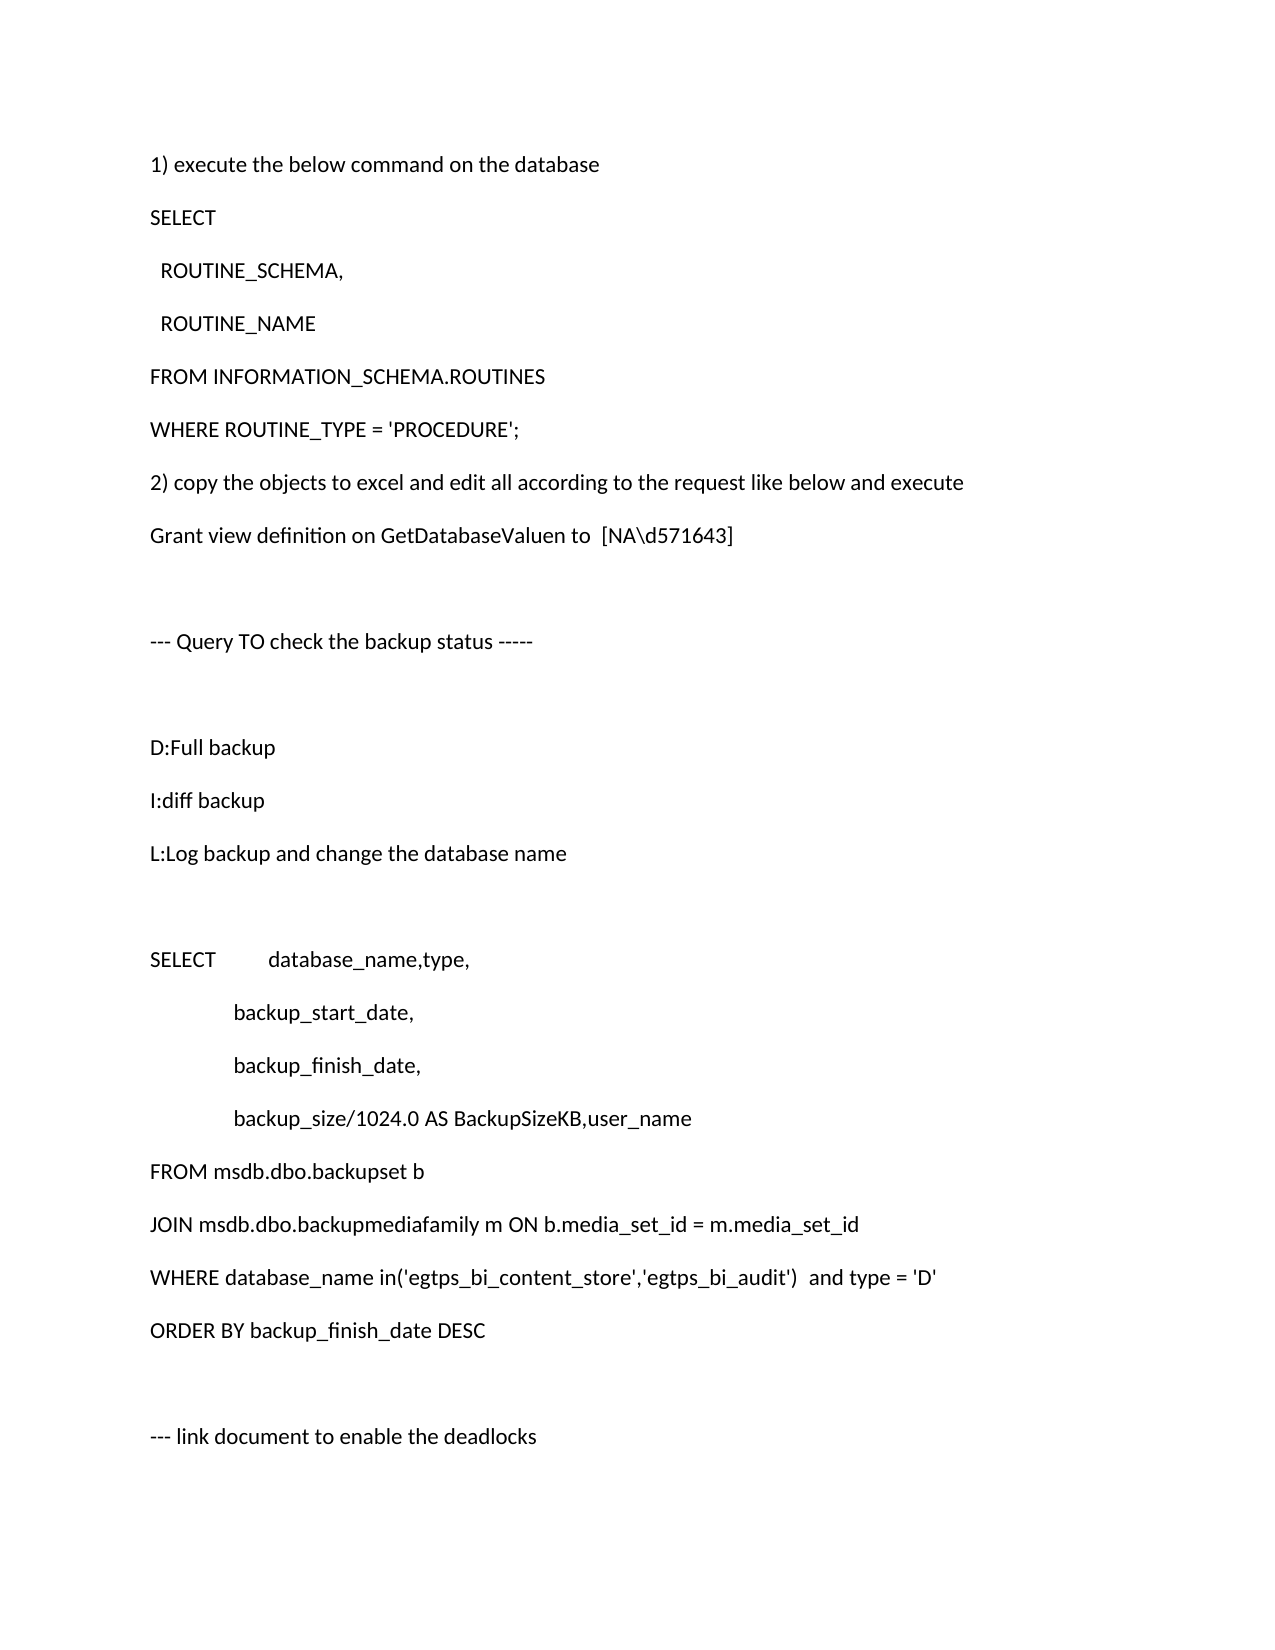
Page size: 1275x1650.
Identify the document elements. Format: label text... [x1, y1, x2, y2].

text FROM INFORMATION_SCHEMA.ROUTINES [150, 362, 1125, 390]
text ROUTINE_SCHEMA, [150, 256, 1125, 284]
text 1) execute the below command on the database [150, 150, 1125, 178]
text SELECT database_name,type, [150, 945, 1125, 973]
text backup_size/1024.0 AS BackupSizeKB,user_name [150, 1104, 1125, 1132]
text L:Log backup and change the database name [150, 839, 1125, 867]
text backup_finish_date, [150, 1051, 1125, 1079]
text ROUTINE_NAME [150, 309, 1125, 337]
text JOIN msdb.dbo.backupmediafamily m ON b.media_set_id = m.media_set_id [150, 1210, 1125, 1238]
text SELECT [150, 203, 1125, 231]
text WHERE ROUTINE_TYPE = 'PROCEDURE'; [150, 415, 1125, 443]
text 2) copy the objects to excel and edit all according to the request like below and execute [150, 468, 1125, 496]
text D:Full backup [150, 733, 1125, 761]
text --- Query TO check the backup status ----- [150, 627, 1125, 655]
text ORDER BY backup_finish_date DESC [150, 1316, 1125, 1344]
text WHERE database_name in('egtps_bi_content_store','egtps_bi_audit') and type = 'D' [150, 1263, 1125, 1291]
text Grant view definition on GetDatabaseValuen to [NA\d571643] [150, 521, 1125, 549]
text --- link document to enable the deadlocks [150, 1422, 1125, 1451]
text FROM msdb.dbo.backupset b [150, 1157, 1125, 1185]
text I:diff backup [150, 786, 1125, 814]
text backup_start_date, [150, 998, 1125, 1026]
